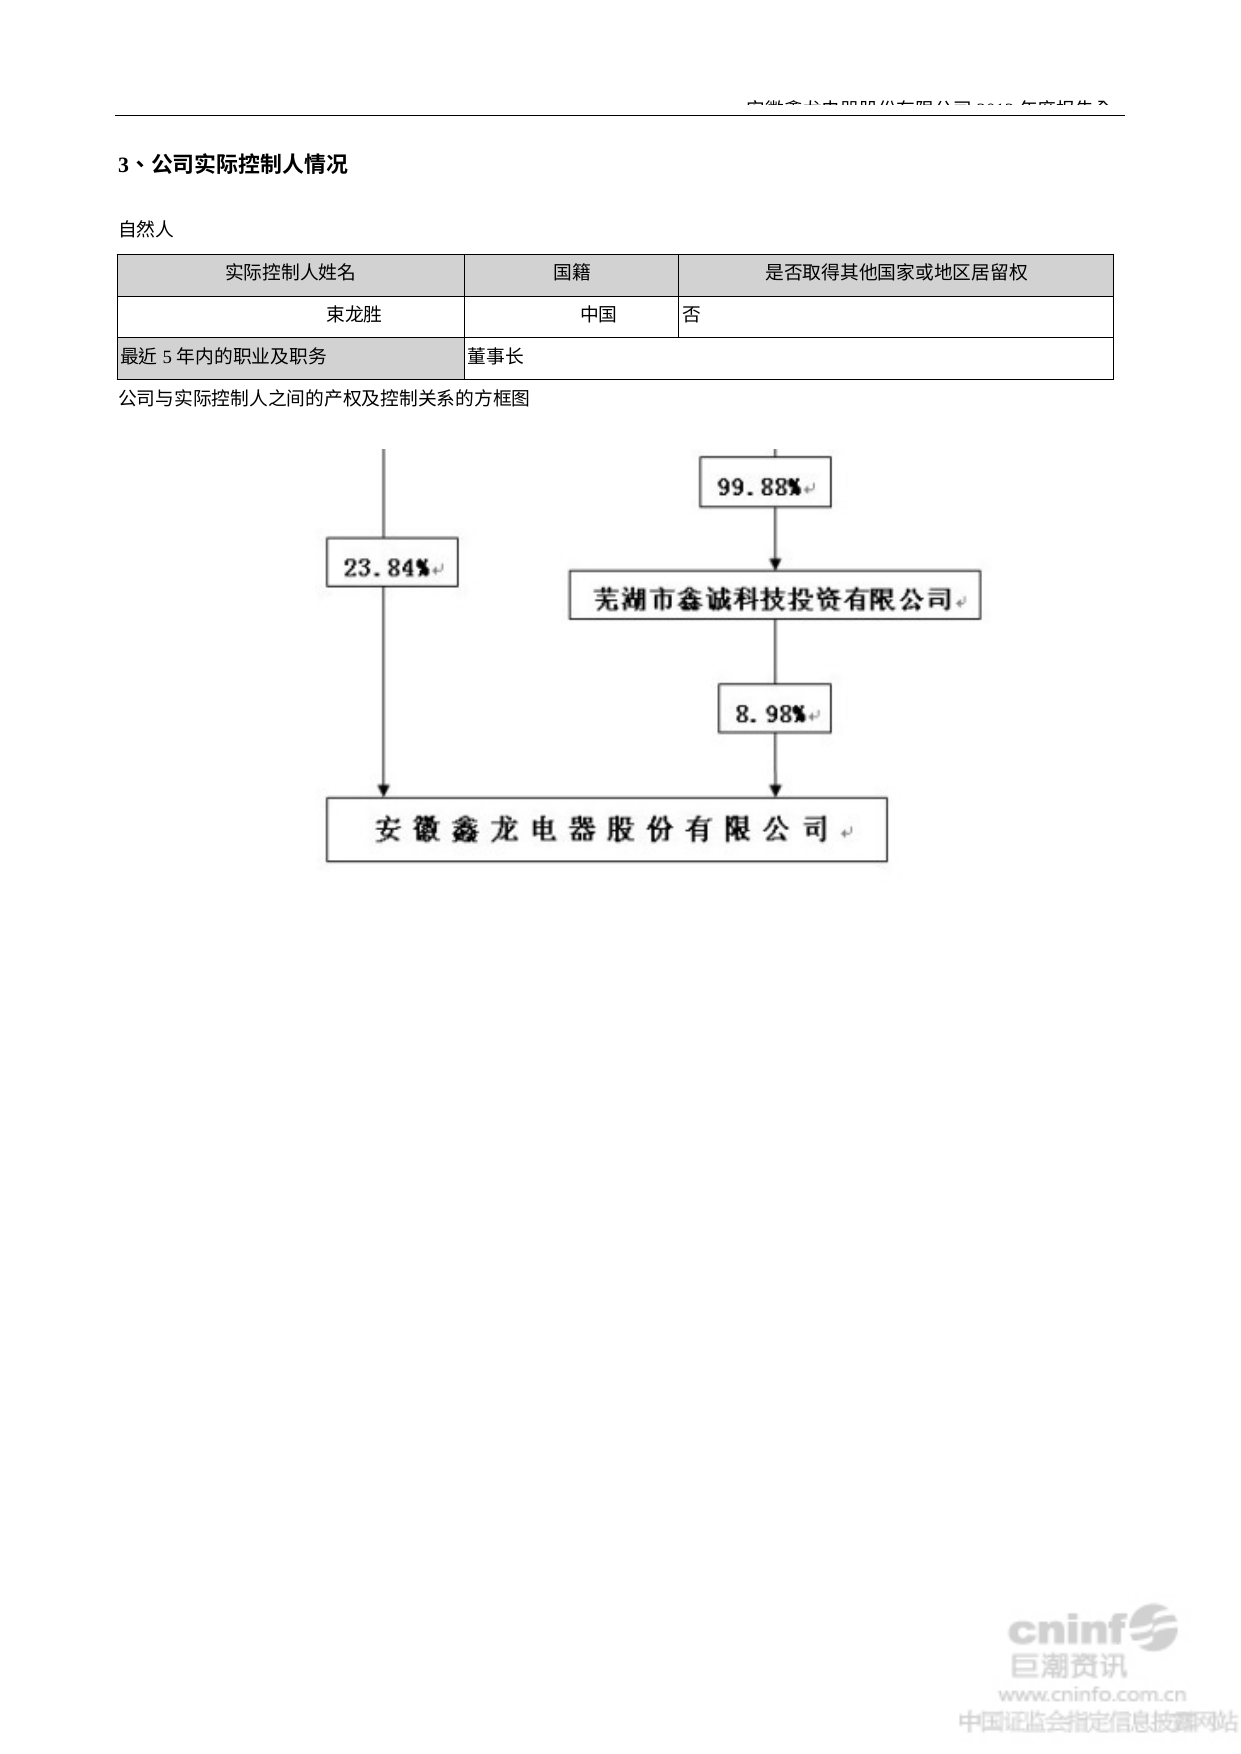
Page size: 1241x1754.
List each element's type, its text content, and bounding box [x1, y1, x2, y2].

text 公司与实际控制人之间的产权及控制关系的方框图 [118, 385, 1123, 411]
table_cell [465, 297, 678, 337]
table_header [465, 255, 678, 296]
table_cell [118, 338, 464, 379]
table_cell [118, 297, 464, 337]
picture [958, 1593, 1241, 1754]
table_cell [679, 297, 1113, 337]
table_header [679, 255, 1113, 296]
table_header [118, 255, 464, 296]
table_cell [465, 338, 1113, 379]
text 自然人 [118, 216, 1123, 242]
subtitle 3、公司实际控制人情况 [118, 149, 1123, 179]
picture [207, 449, 1028, 900]
